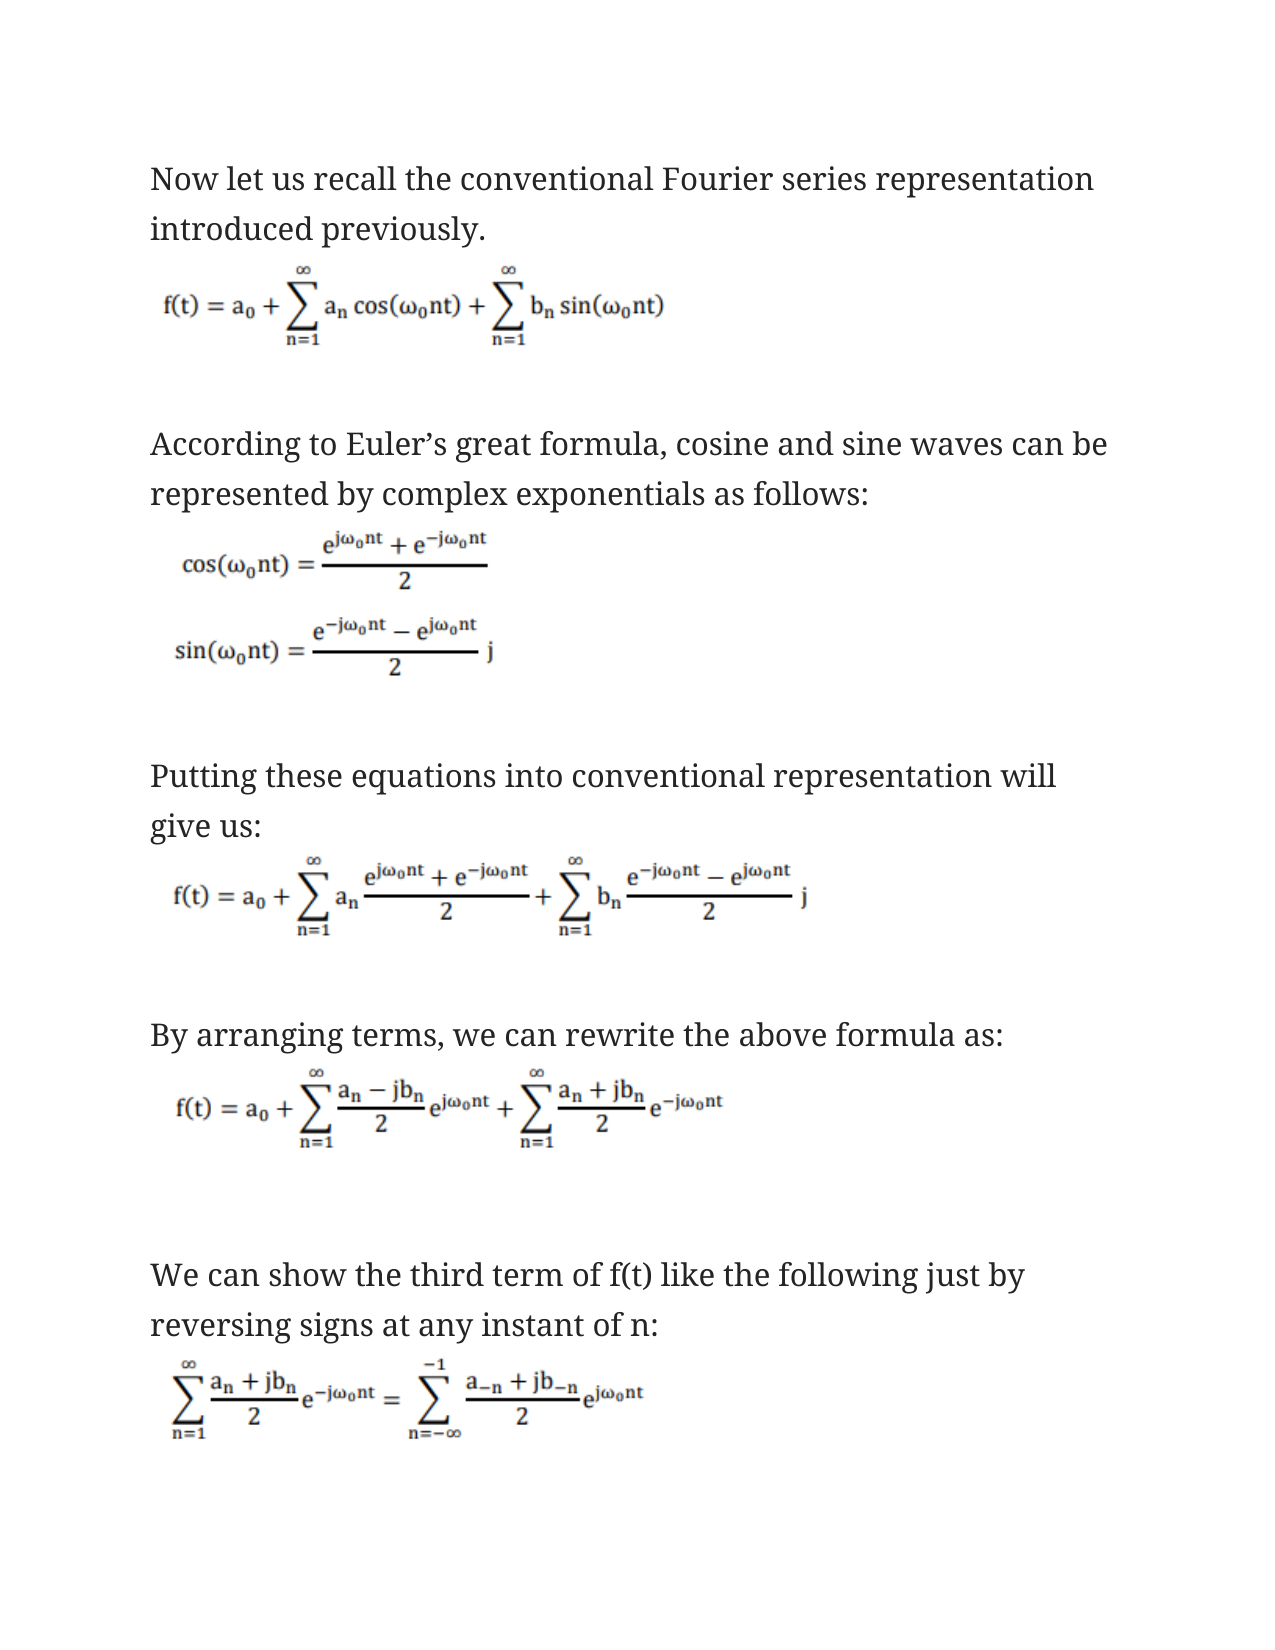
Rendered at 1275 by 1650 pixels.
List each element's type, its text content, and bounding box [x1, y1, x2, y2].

picture [150, 514, 560, 693]
picture [150, 1056, 766, 1192]
text Putting these equations into conventional representation will give us: [150, 746, 1125, 846]
text By arranging terms, we can rewrite the above formula as: [150, 1006, 1125, 1056]
picture [150, 250, 683, 361]
picture [150, 846, 841, 953]
text According to Euler’s great formula, cosine and sine waves can be represented by complex exponentials as follows: [150, 414, 1125, 514]
text Now let us recall the conventional Fourier series representation introduced previously. [150, 150, 1125, 250]
picture [150, 1345, 671, 1461]
text We can show the third term of f(t) like the following just by reversing signs at any instant of n: [150, 1245, 1125, 1345]
